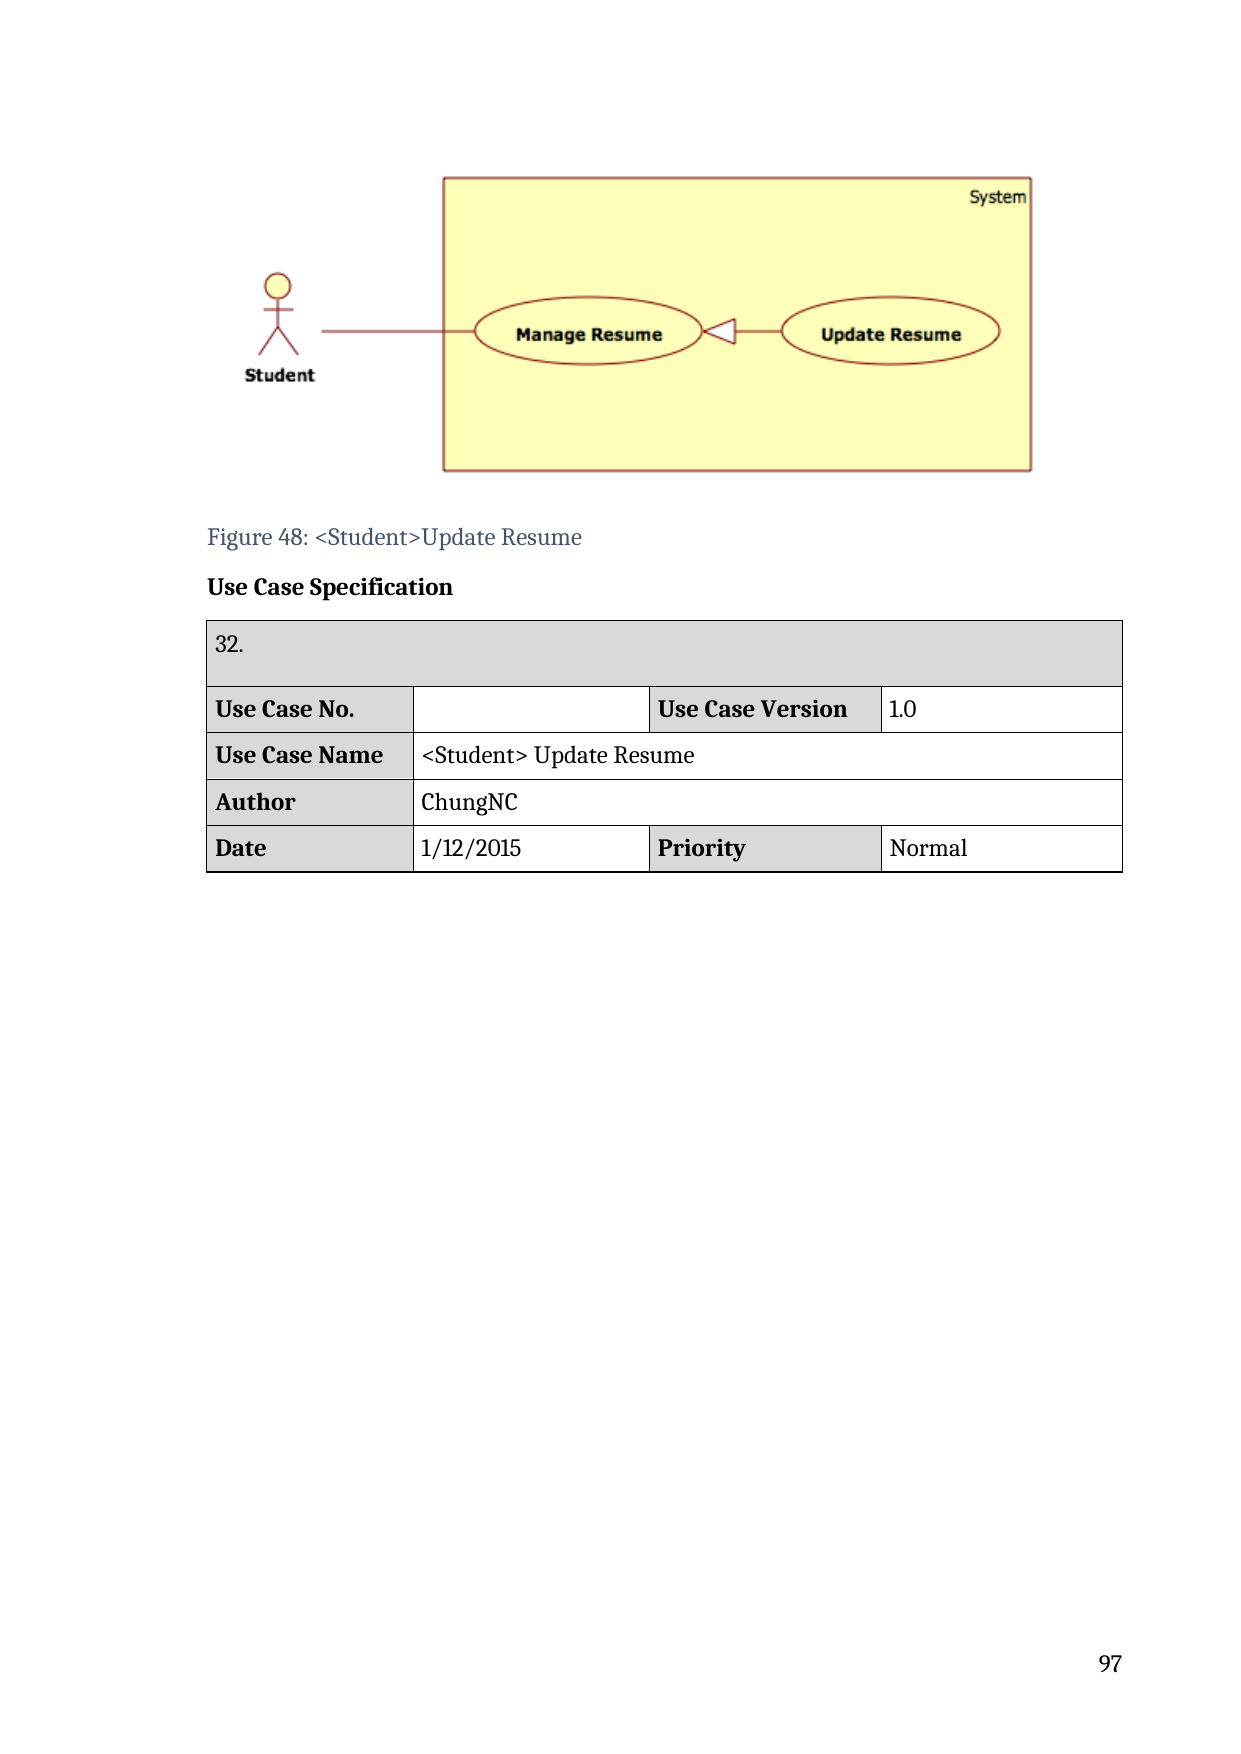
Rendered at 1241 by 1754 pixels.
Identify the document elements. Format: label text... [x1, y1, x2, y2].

table_header [207, 621, 1122, 686]
table_cell <Student> Update Resume [414, 733, 1122, 778]
table_cell Normal [882, 826, 1122, 871]
table_cell Use Case Version [650, 687, 881, 732]
text Figure 48: <Student>Update Resume [207, 523, 1122, 552]
table_cell Date [207, 826, 413, 871]
table_cell Priority [650, 826, 881, 871]
table_cell Author [207, 780, 413, 825]
picture [206, 147, 1063, 504]
table_cell 1.0 [882, 687, 1122, 732]
table_cell Use Case Name [207, 733, 413, 778]
table_cell ChungNC [414, 780, 1122, 825]
table_cell Use Case No. [207, 687, 413, 732]
table_cell 1/12/2015 [414, 826, 649, 871]
text Use Case Specification [207, 572, 1122, 601]
table_cell [414, 687, 649, 732]
